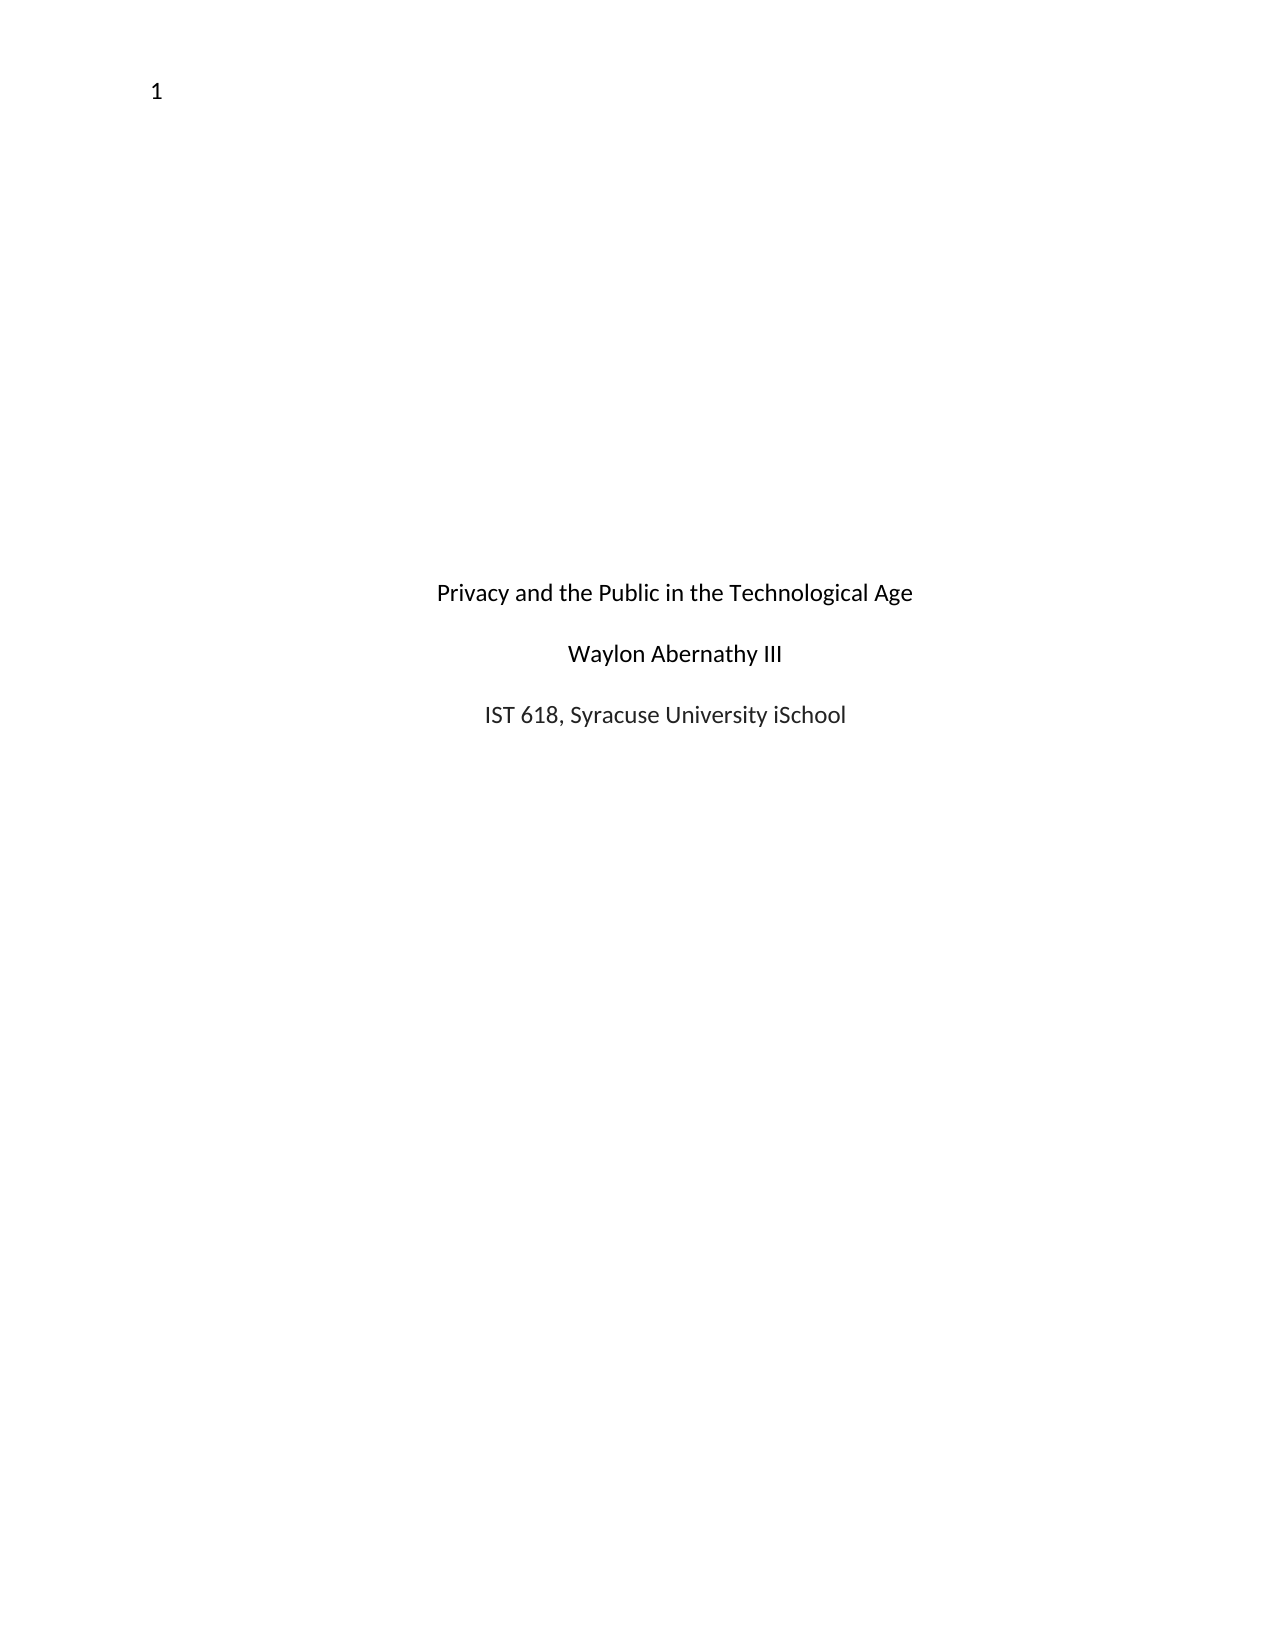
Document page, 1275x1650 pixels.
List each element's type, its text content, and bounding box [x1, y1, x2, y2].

text Waylon Abernathy III [150, 638, 1125, 669]
text Privacy and the Public in the Technological Age [150, 577, 1125, 608]
text IST 618, Syracuse University iSchool [150, 699, 1125, 730]
